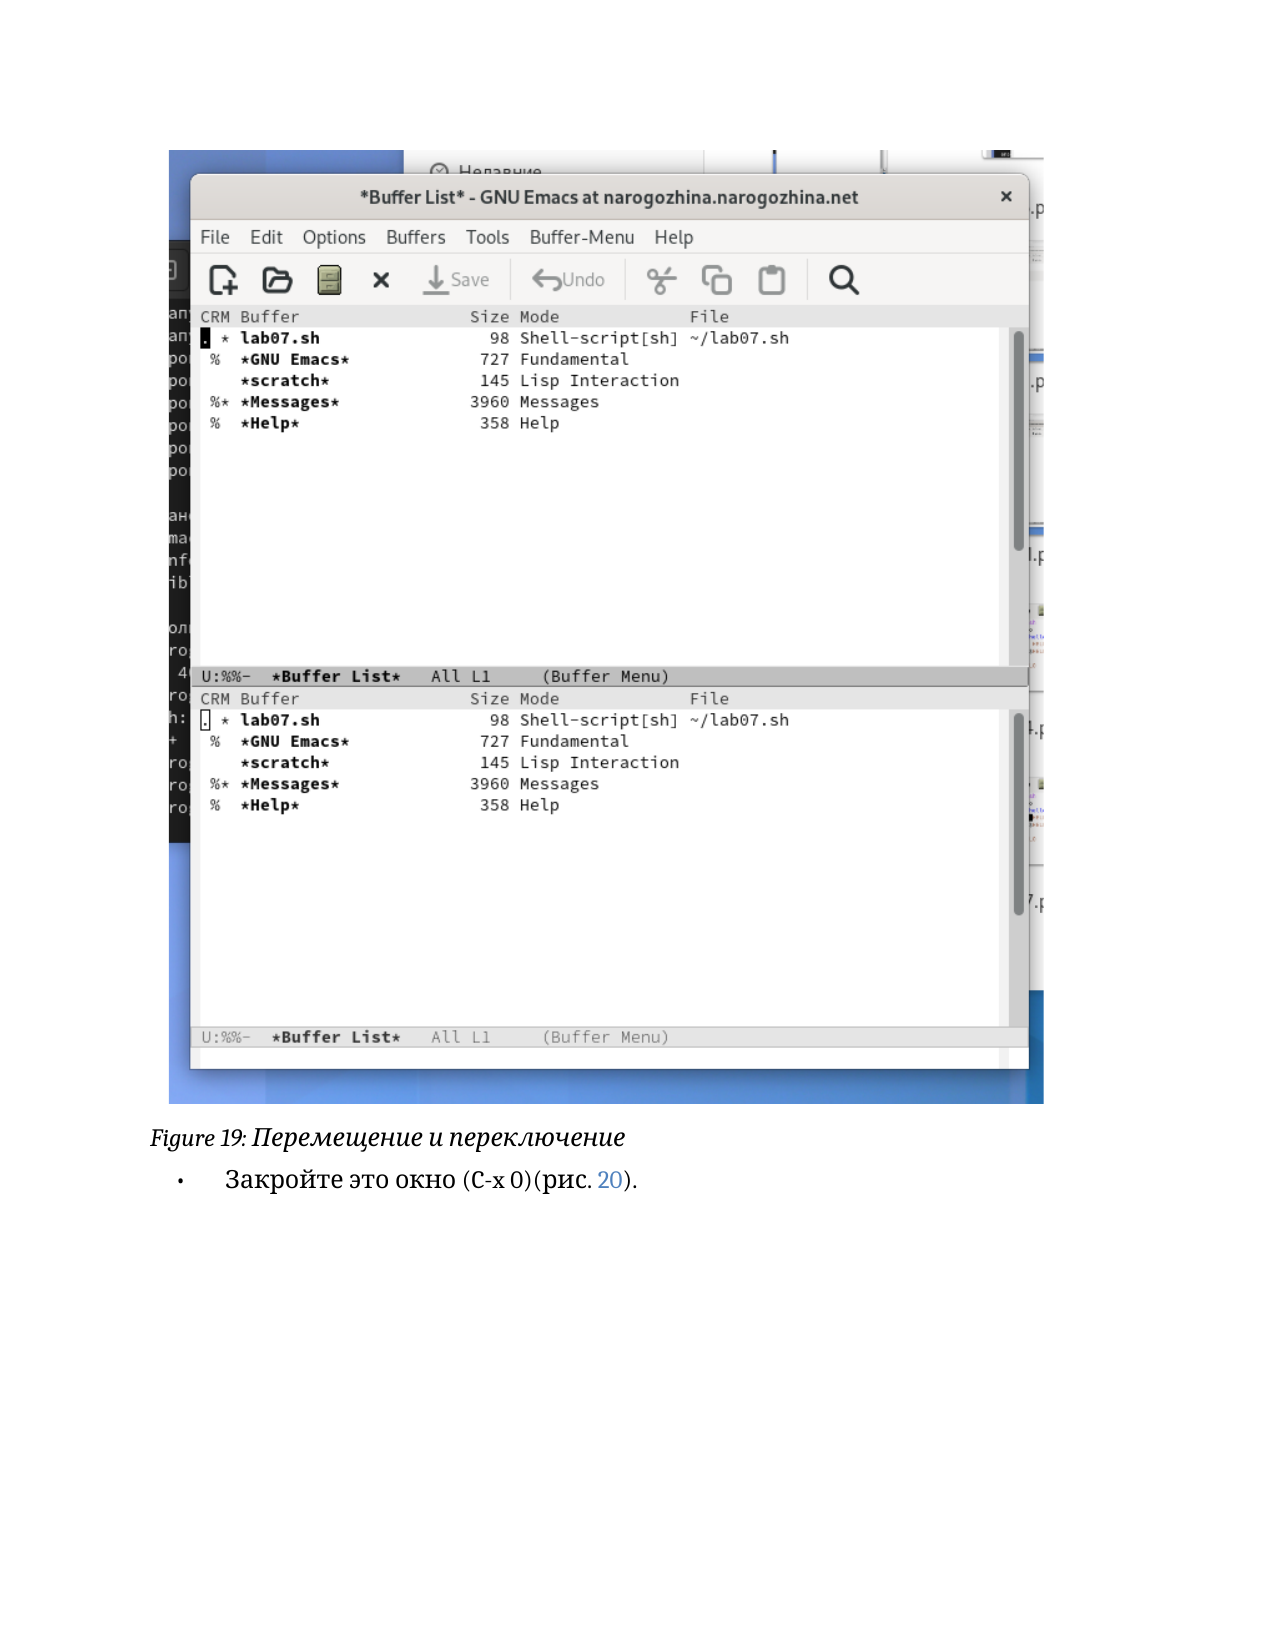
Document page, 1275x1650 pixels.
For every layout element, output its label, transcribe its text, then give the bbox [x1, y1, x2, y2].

picture [168, 150, 1044, 1104]
list Закройте это окно (C-x 0)(рис. 20). [175, 1166, 1125, 1194]
text Figure 19: Перемещение и переключение [150, 1124, 1125, 1153]
